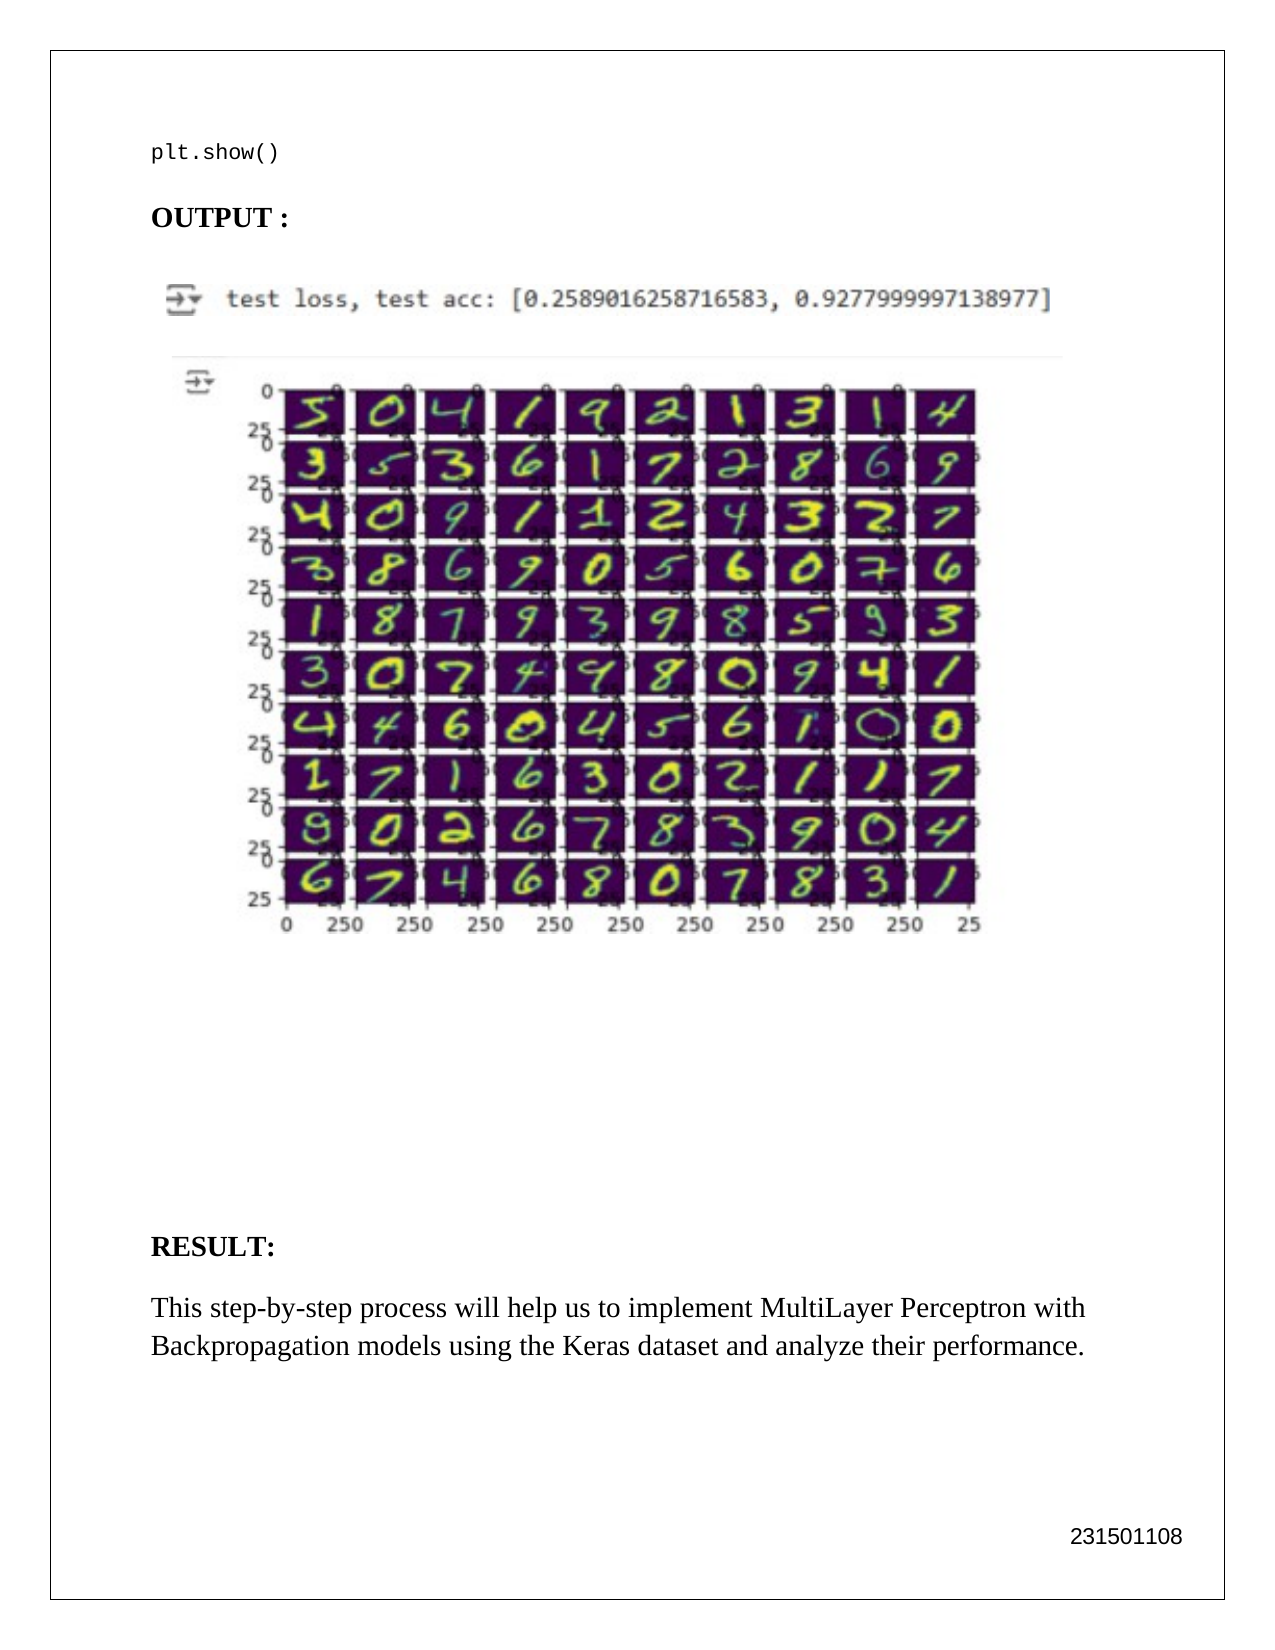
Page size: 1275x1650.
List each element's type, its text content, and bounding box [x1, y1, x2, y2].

text This step-by-step process will help us to implement MultiLayer Perceptron with Backpropagation models using the Keras dataset and analyze their performance. [151, 1290, 1139, 1362]
text RESULT: [151, 1229, 1139, 1263]
picture [171, 356, 1063, 934]
picture [165, 284, 1050, 316]
subtitle OUTPUT : [151, 200, 1139, 234]
text plt.show() [151, 141, 1139, 166]
